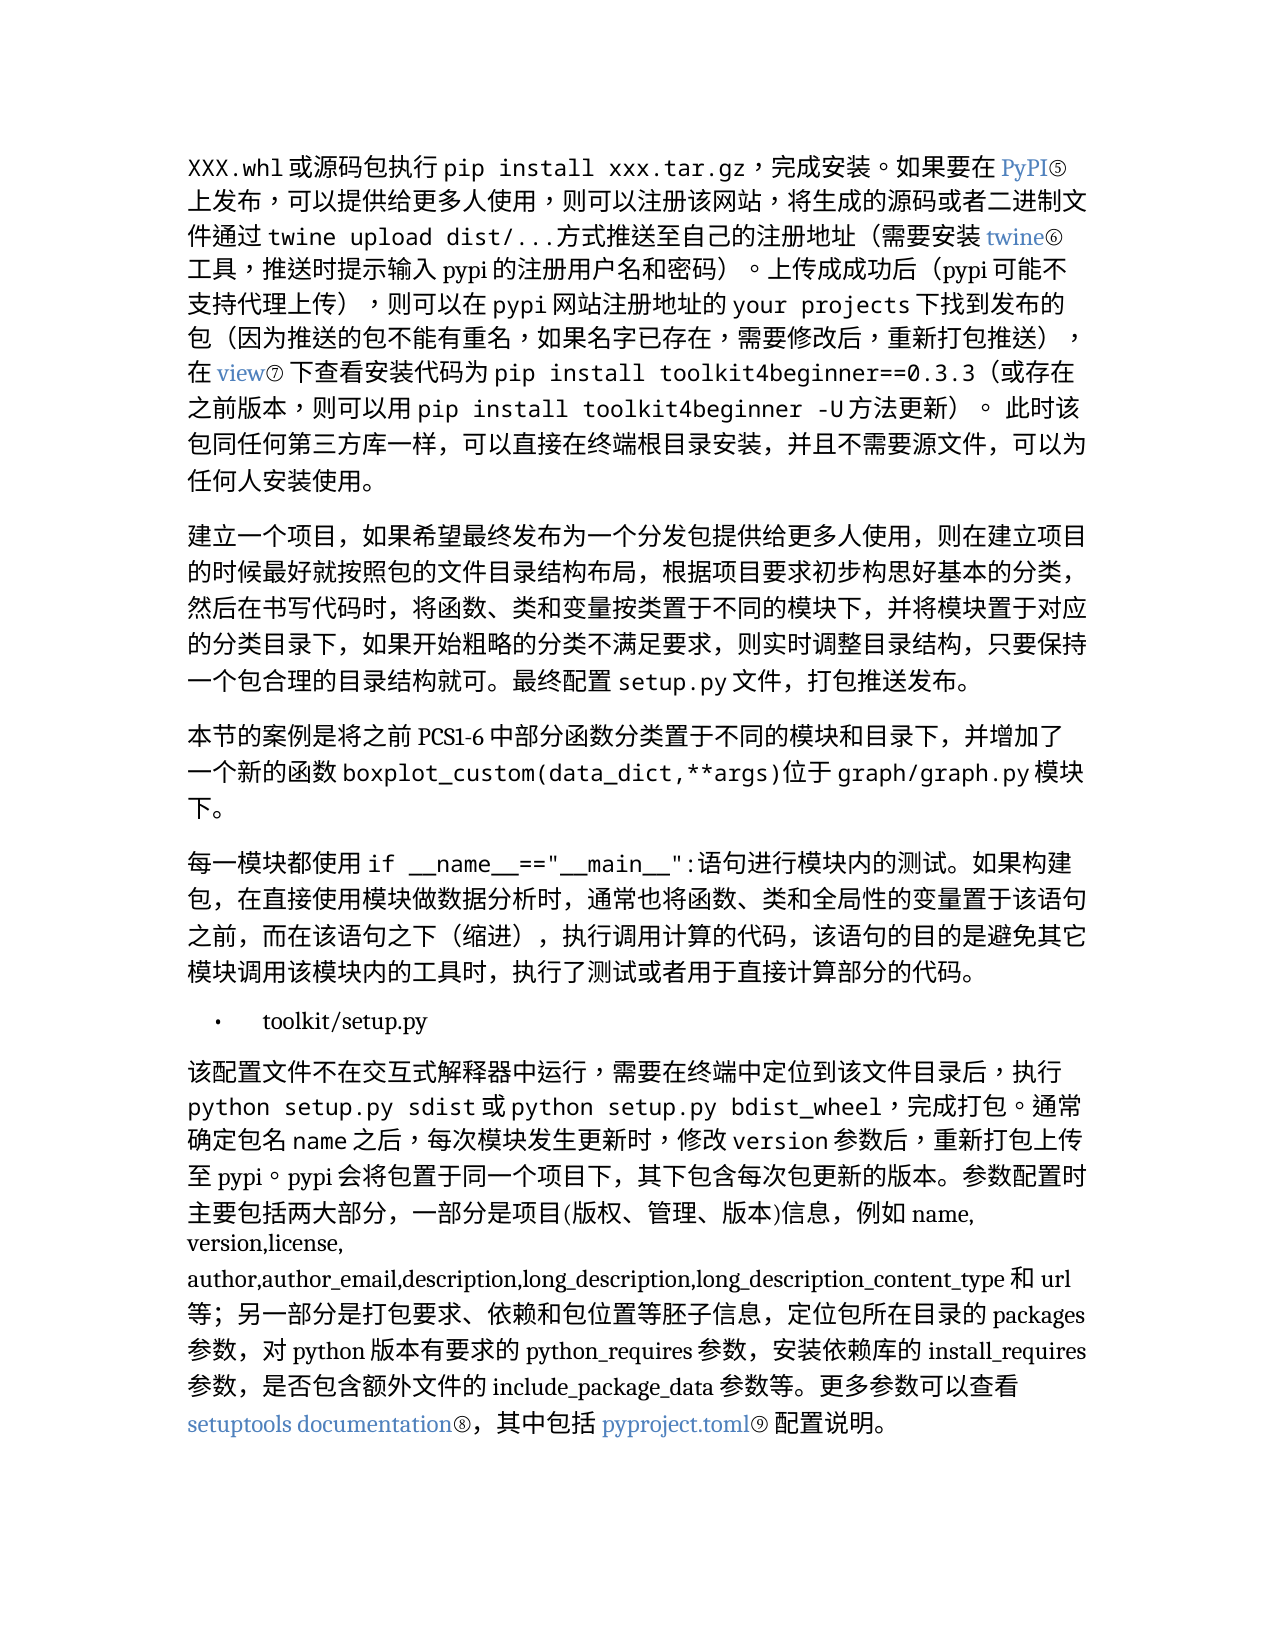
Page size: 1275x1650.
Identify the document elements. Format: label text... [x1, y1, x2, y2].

text 本节的案例是将之前PCS1-6中部分函数分类置于不同的模块和目录下，并增加了一个新的函数boxplot_custom(data_dict,**args)位于graph/graph.py模块下。 [187, 716, 1087, 825]
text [187, 150, 1087, 497]
text 每一模块都使用if __name__=="__main__":语句进行模块内的测试。如果构建包，在直接使用模块做数据分析时，通常也将函数、类和全局性的变量置于该语句之前，而在该语句之下（缩进），执行调用计算的代码，该语句的目的是避免其它模块调用该模块内的工具时，执行了测试或者用于直接计算部分的代码。 [187, 843, 1087, 988]
text 该配置文件不在交互式解释器中运行，需要在终端中定位到该文件目录后，执行python setup.py sdist或python setup.py bdist_wheel，完成打包。通常确定包名name之后，每次模块发生更新时，修改version参数后，重新打包上传至pypi。pypi会将包置于同一个项目下，其下包含每次包更新的版本。参数配置时主要包括两大部分，一部分是项目(版权、管理、版本)信息，例如name, version,license, author,author_email,description,long_description,long_description_content_type和url等；另一部分是打包要求、依赖和包位置等胚子信息，定位包所在目录的packages参数，对python版本有要求的python_requires参数，安装依赖库的 install_requires参数，是否包含额外文件的include_package_data参数等。更多参数可以查看setuptools documentation⑧，其中包括pyproject.toml⑨配置说明。 [187, 1055, 1087, 1439]
list toolkit/setup.py [212, 1007, 1087, 1036]
text 建立一个项目，如果希望最终发布为一个分发包提供给更多人使用，则在建立项目的时候最好就按照包的文件目录结构布局，根据项目要求初步构思好基本的分类，然后在书写代码时，将函数、类和变量按类置于不同的模块下，并将模块置于对应的分类目录下，如果开始粗略的分类不满足要求，则实时调整目录结构，只要保持一个包合理的目录结构就可。最终配置setup.py文件，打包推送发布。 [187, 516, 1087, 697]
